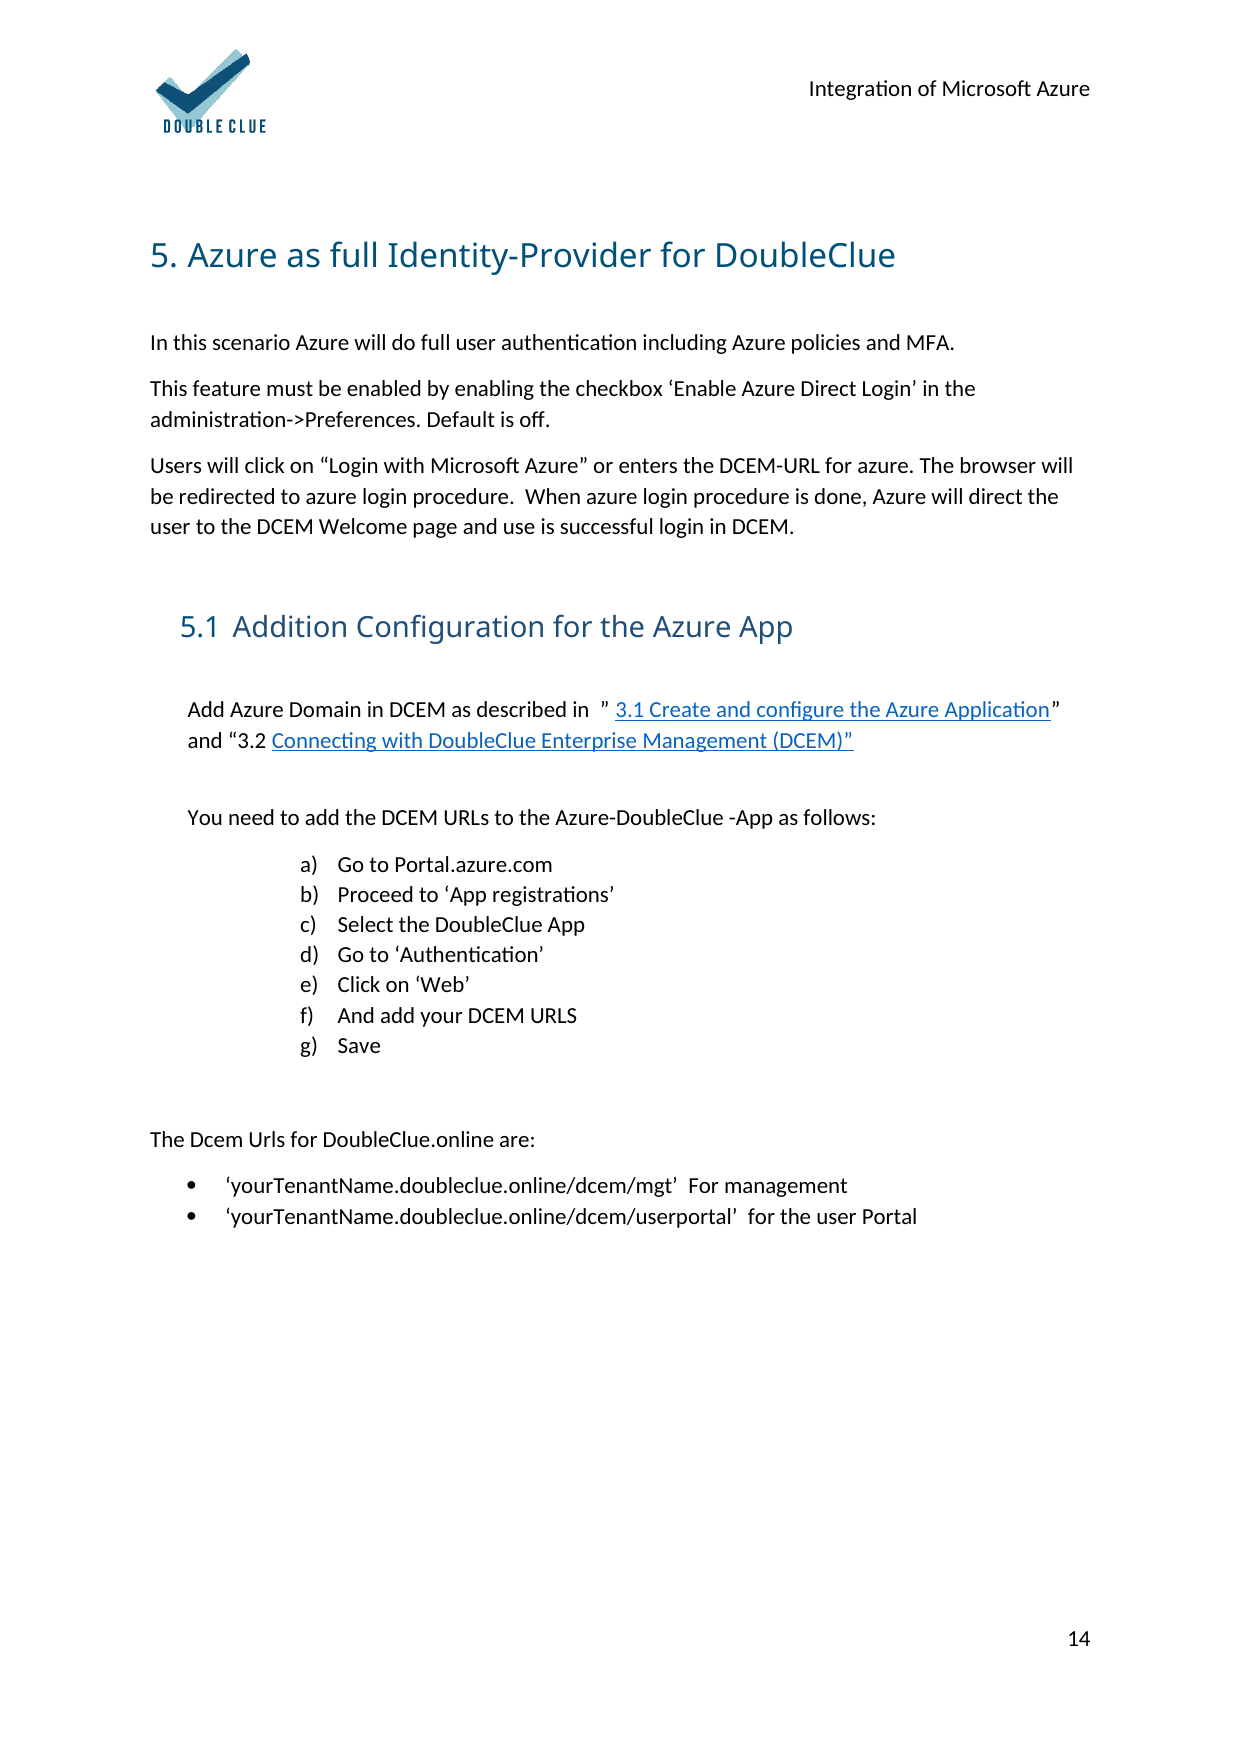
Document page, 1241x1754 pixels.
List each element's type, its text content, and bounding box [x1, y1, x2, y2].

list Go to Portal.azure.com [300, 850, 1090, 878]
text Add Azure Domain in DCEM as described in ” 3.1 Create and configure the Azure Application” and “3.2 Connecting with DoubleClue Enterprise Management (DCEM)” [187, 696, 1090, 784]
text This feature must be enabled by enabling the checkbox ‘Enable Azure Direct Login’ in the administration->Preferences. Default is off. [150, 374, 1090, 433]
list ‘yourTenantName.doubleclue.online/dcem/userportal’ for the user Portal [187, 1202, 1090, 1230]
picture [126, 28, 304, 174]
subtitle Azure as full Identity-Provider for DoubleClue [150, 232, 1090, 277]
list Select the DoubleClue App [300, 910, 1090, 938]
list Proceed to ‘App registrations’ [300, 880, 1090, 908]
list And add your DCEM URLS [300, 1001, 1090, 1029]
list Save [300, 1031, 1090, 1059]
subtitle Addition Configuration for the Azure App [179, 606, 1090, 646]
list Click on ‘Web’ [300, 971, 1090, 998]
text You need to add the DCEM URLs to the Azure-DoubleClue -App as follows: [187, 803, 1090, 831]
text In this scenario Azure will do full user authentication including Azure policies and MFA. [150, 328, 1090, 356]
list Go to ‘Authentication’ [300, 940, 1090, 968]
text Users will click on “Login with Microsoft Azure” or enters the DCEM-URL for azure. The browser will be redirected to azure login procedure. When azure login procedure is done, Azure will direct the user to the DCEM Welcome page and use is successful login in DCEM. [150, 452, 1090, 540]
text The Dcem Urls for DoubleClue.online are: [150, 1125, 1090, 1153]
list ‘yourTenantName.doubleclue.online/dcem/mgt’ For management [187, 1172, 1090, 1199]
